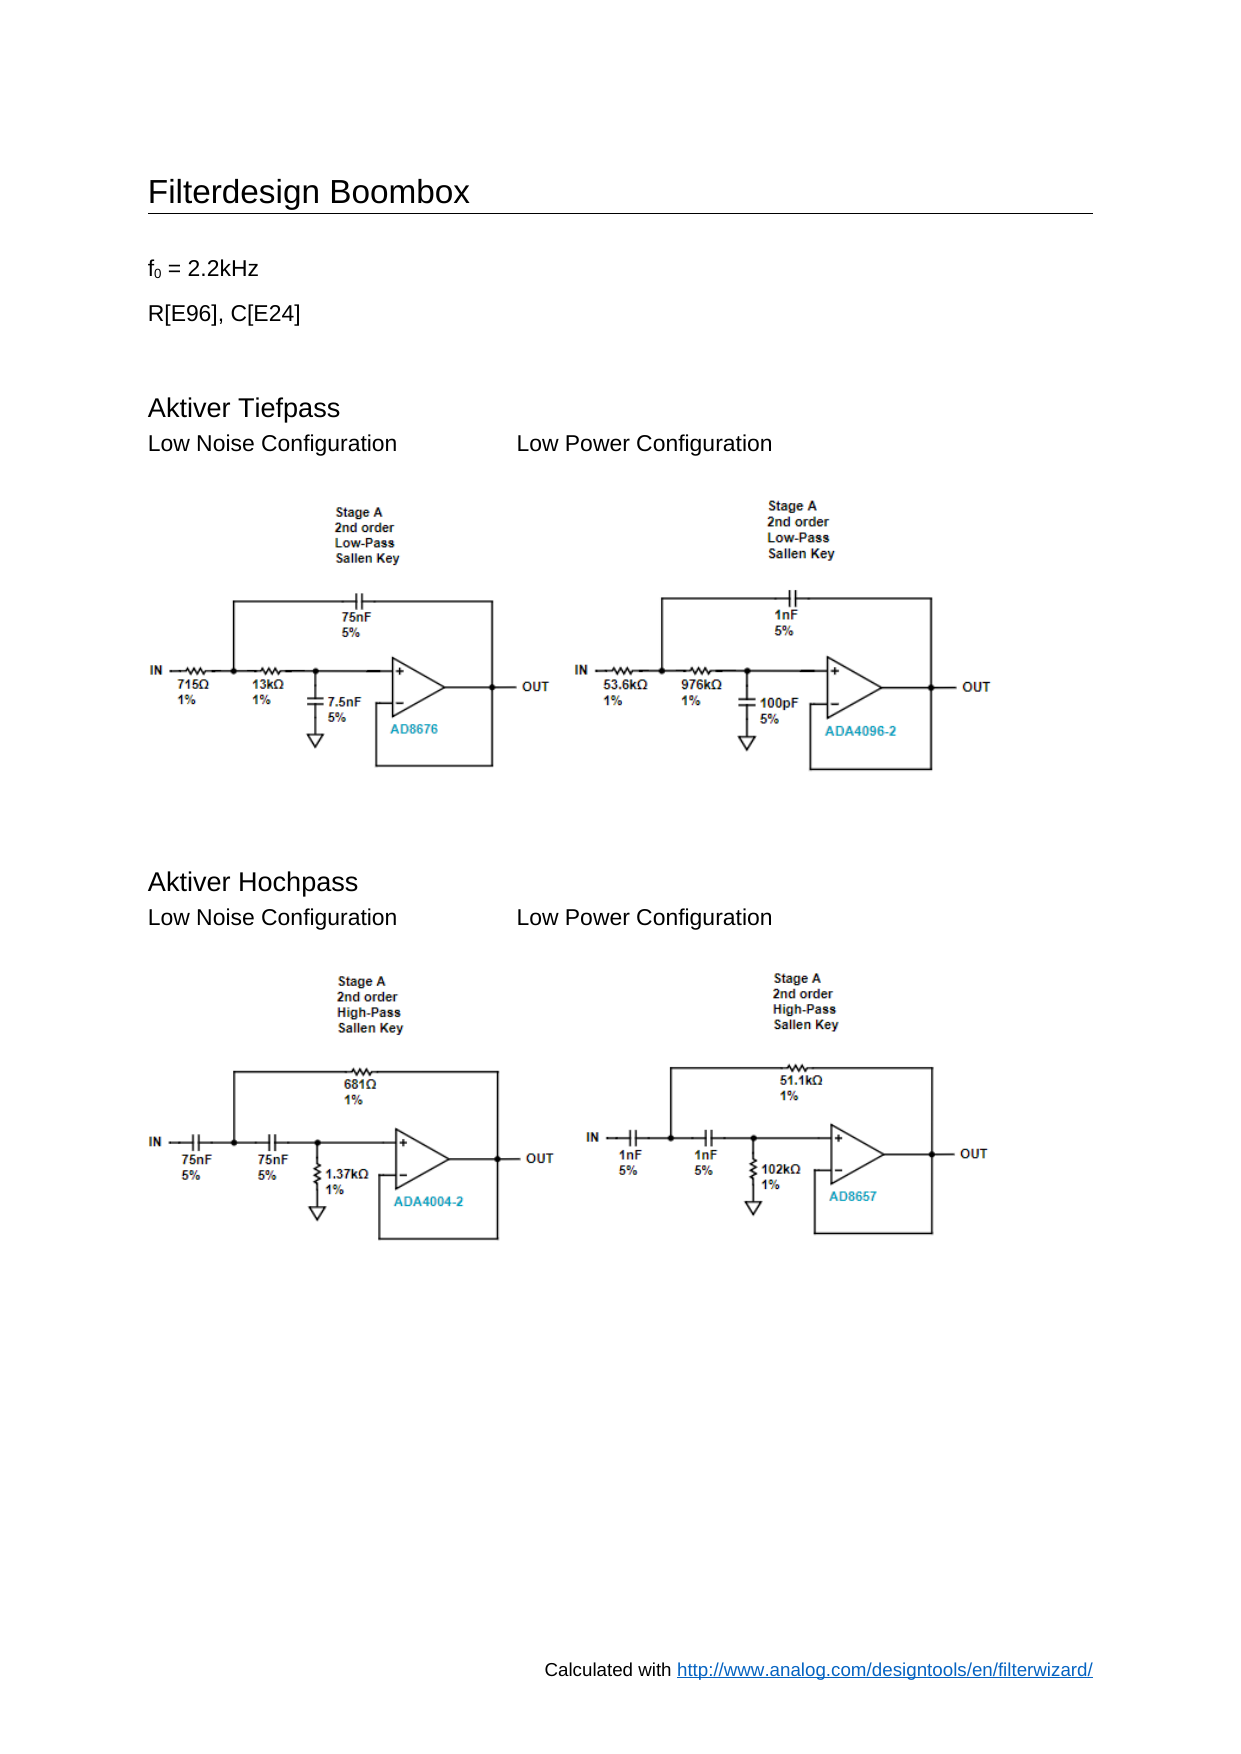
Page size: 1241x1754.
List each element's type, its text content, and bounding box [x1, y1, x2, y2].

text f0 = 2.2kHz [148, 255, 1093, 281]
subtitle Filterdesign Boombox [148, 173, 1093, 213]
subtitle Low Noise Configuration Low Power Configuration [148, 903, 1093, 930]
text R[E96], C[E24] [148, 300, 1093, 327]
subtitle Low Noise Configuration Low Power Configuration [148, 430, 1093, 456]
picture [568, 491, 1017, 802]
subtitle Aktiver Hochpass [148, 866, 1093, 897]
subtitle Aktiver Tiefpass [148, 392, 1093, 423]
picture [147, 498, 564, 802]
picture [147, 964, 1018, 1284]
